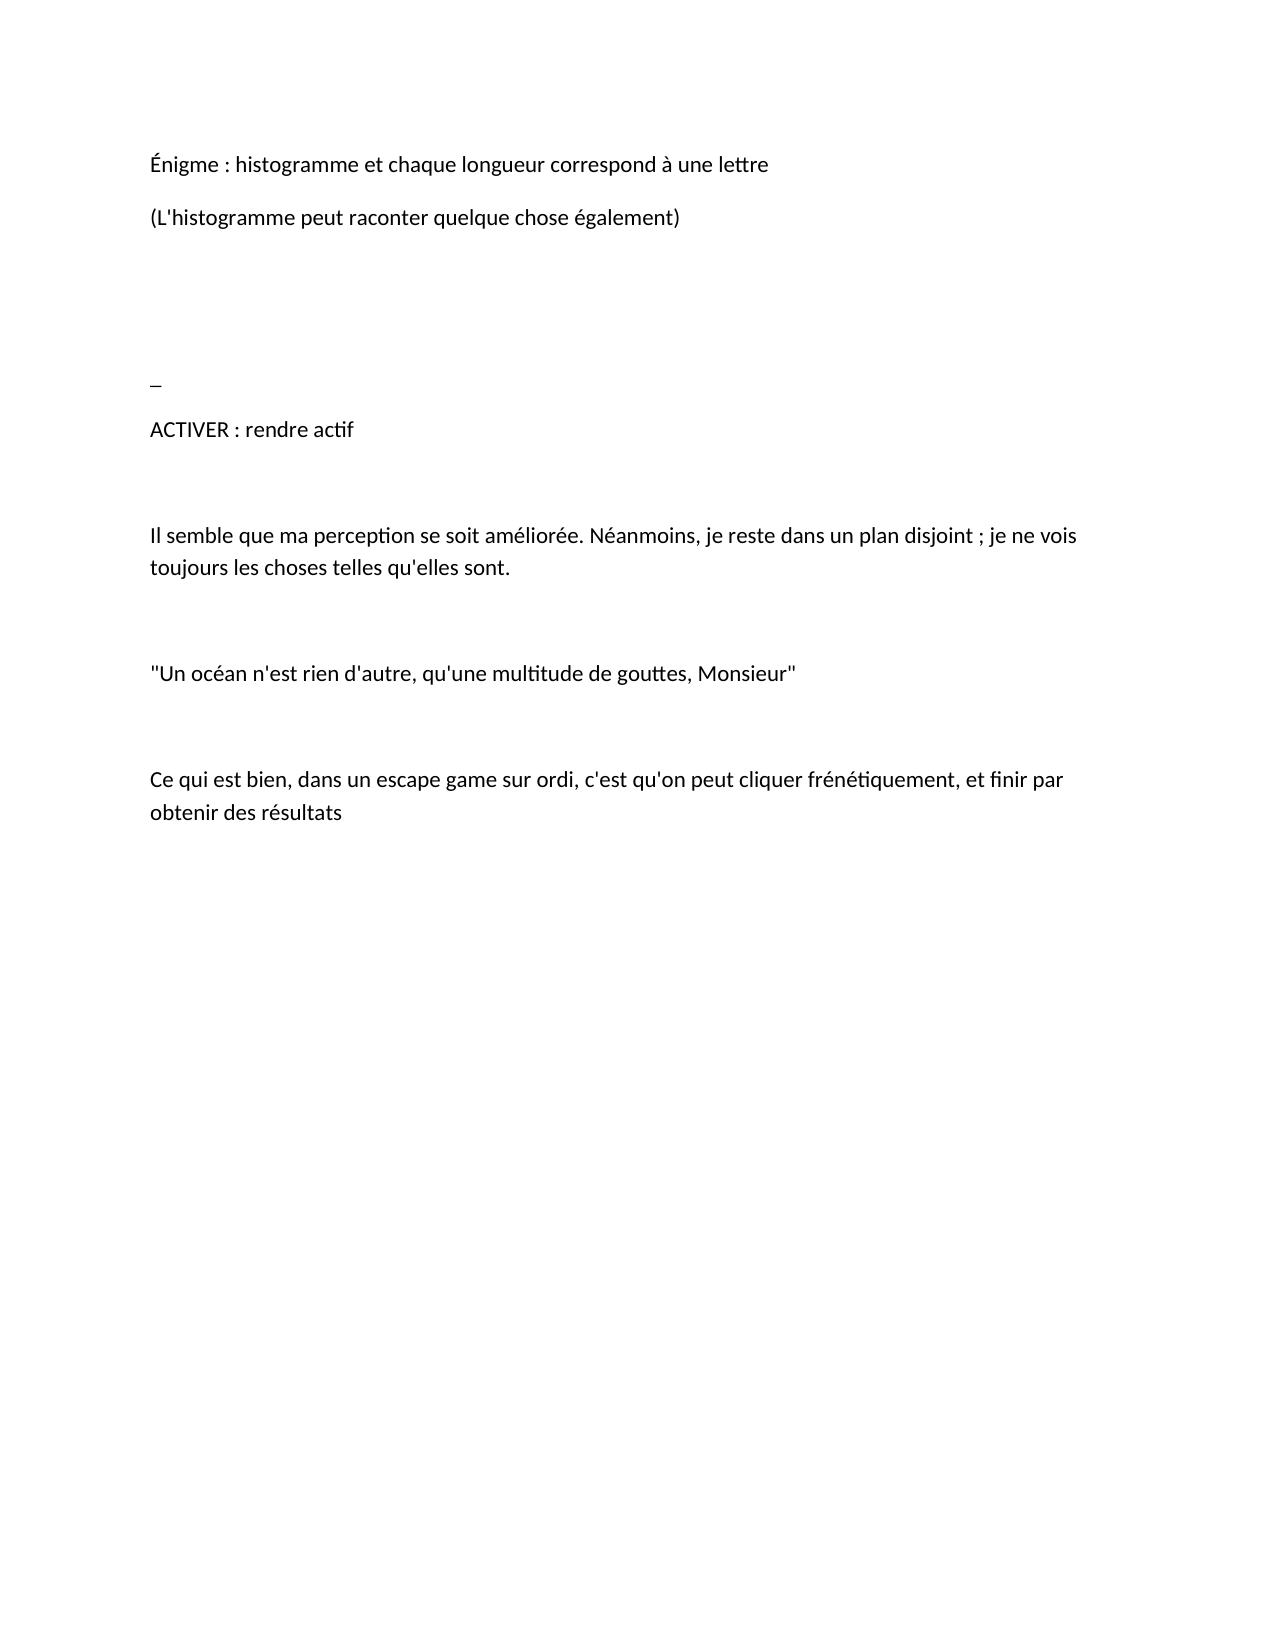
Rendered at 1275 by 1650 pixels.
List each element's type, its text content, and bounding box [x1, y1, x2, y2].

text Énigme : histogramme et chaque longueur correspond à une lettre [150, 150, 1125, 178]
text "Un océan n'est rien d'autre, qu'une multitude de gouttes, Monsieur" [150, 659, 1125, 687]
text ACTIVER : rendre actif [150, 415, 1125, 443]
text (L'histogramme peut raconter quelque chose également) [150, 203, 1125, 231]
text Ce qui est bien, dans un escape game sur ordi, c'est qu'on peut cliquer frénétiquement, et finir par obtenir des résultats [150, 765, 1125, 826]
text Il semble que ma perception se soit améliorée. Néanmoins, je reste dans un plan disjoint ; je ne vois toujours les choses telles qu'elles sont. [150, 521, 1125, 581]
text _ [150, 362, 1125, 390]
